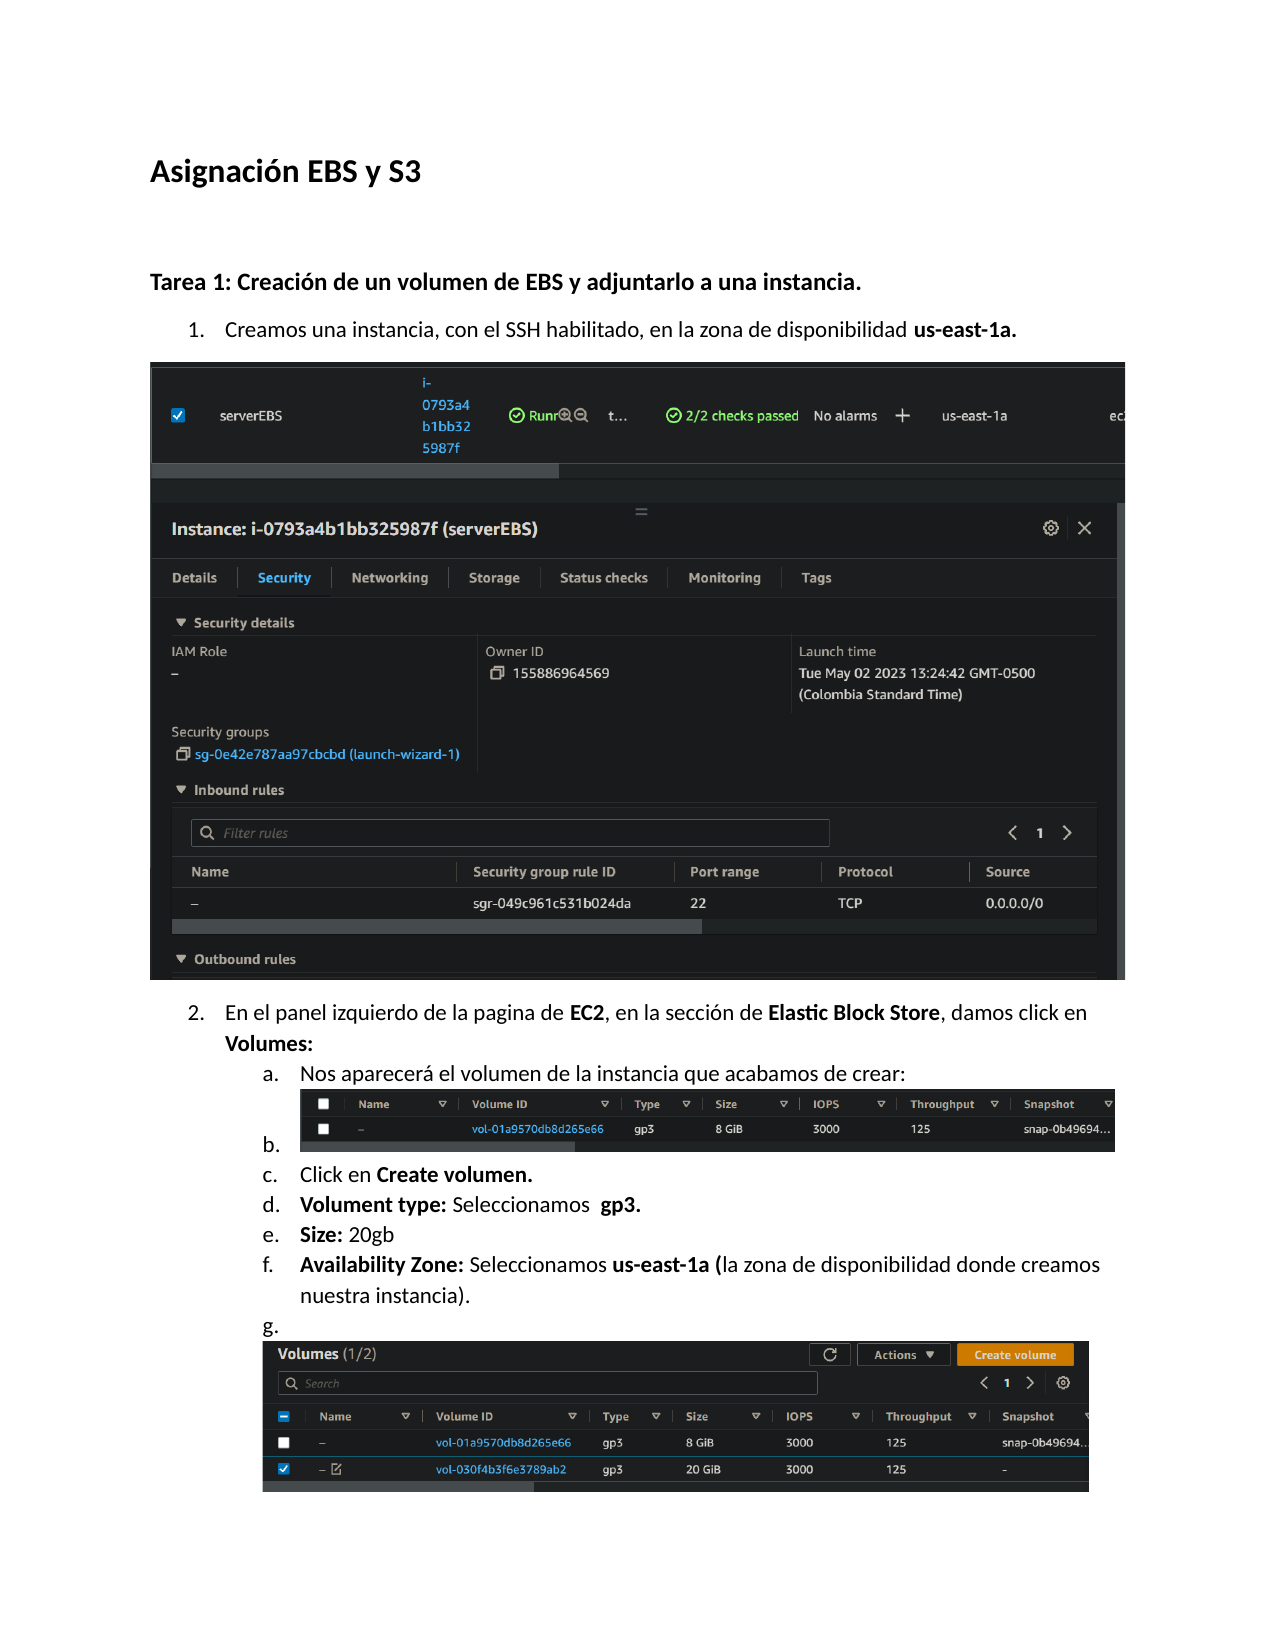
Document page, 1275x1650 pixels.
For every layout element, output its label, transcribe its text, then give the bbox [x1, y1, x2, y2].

picture [300, 1089, 1115, 1152]
list Click en Create volumen. [262, 1160, 1125, 1188]
text Tarea 1: Creación de un volumen de EBS y adjuntarlo a una instancia. [150, 266, 1125, 296]
list Creamos una instancia, con el SSH habilitado, en la zona de disponibilidad us-east-1a. [187, 315, 1125, 343]
list Size: 20gb [262, 1220, 1125, 1248]
picture [262, 1341, 1089, 1492]
list Availability Zone: Seleccionamos us-east-1a (la zona de disponibilidad donde creamos nuestra instancia). [262, 1251, 1125, 1309]
list Nos aparecerá el volumen de la instancia que acabamos de crear: [262, 1059, 1125, 1087]
picture [150, 362, 1125, 980]
list En el panel izquierdo de la pagina de EC2, en la sección de Elastic Block Store, damos click en Volumes: [187, 998, 1125, 1057]
list Volument type: Seleccionamos gp3. [262, 1190, 1125, 1218]
text Asignación EBS y S3 [150, 150, 1125, 191]
